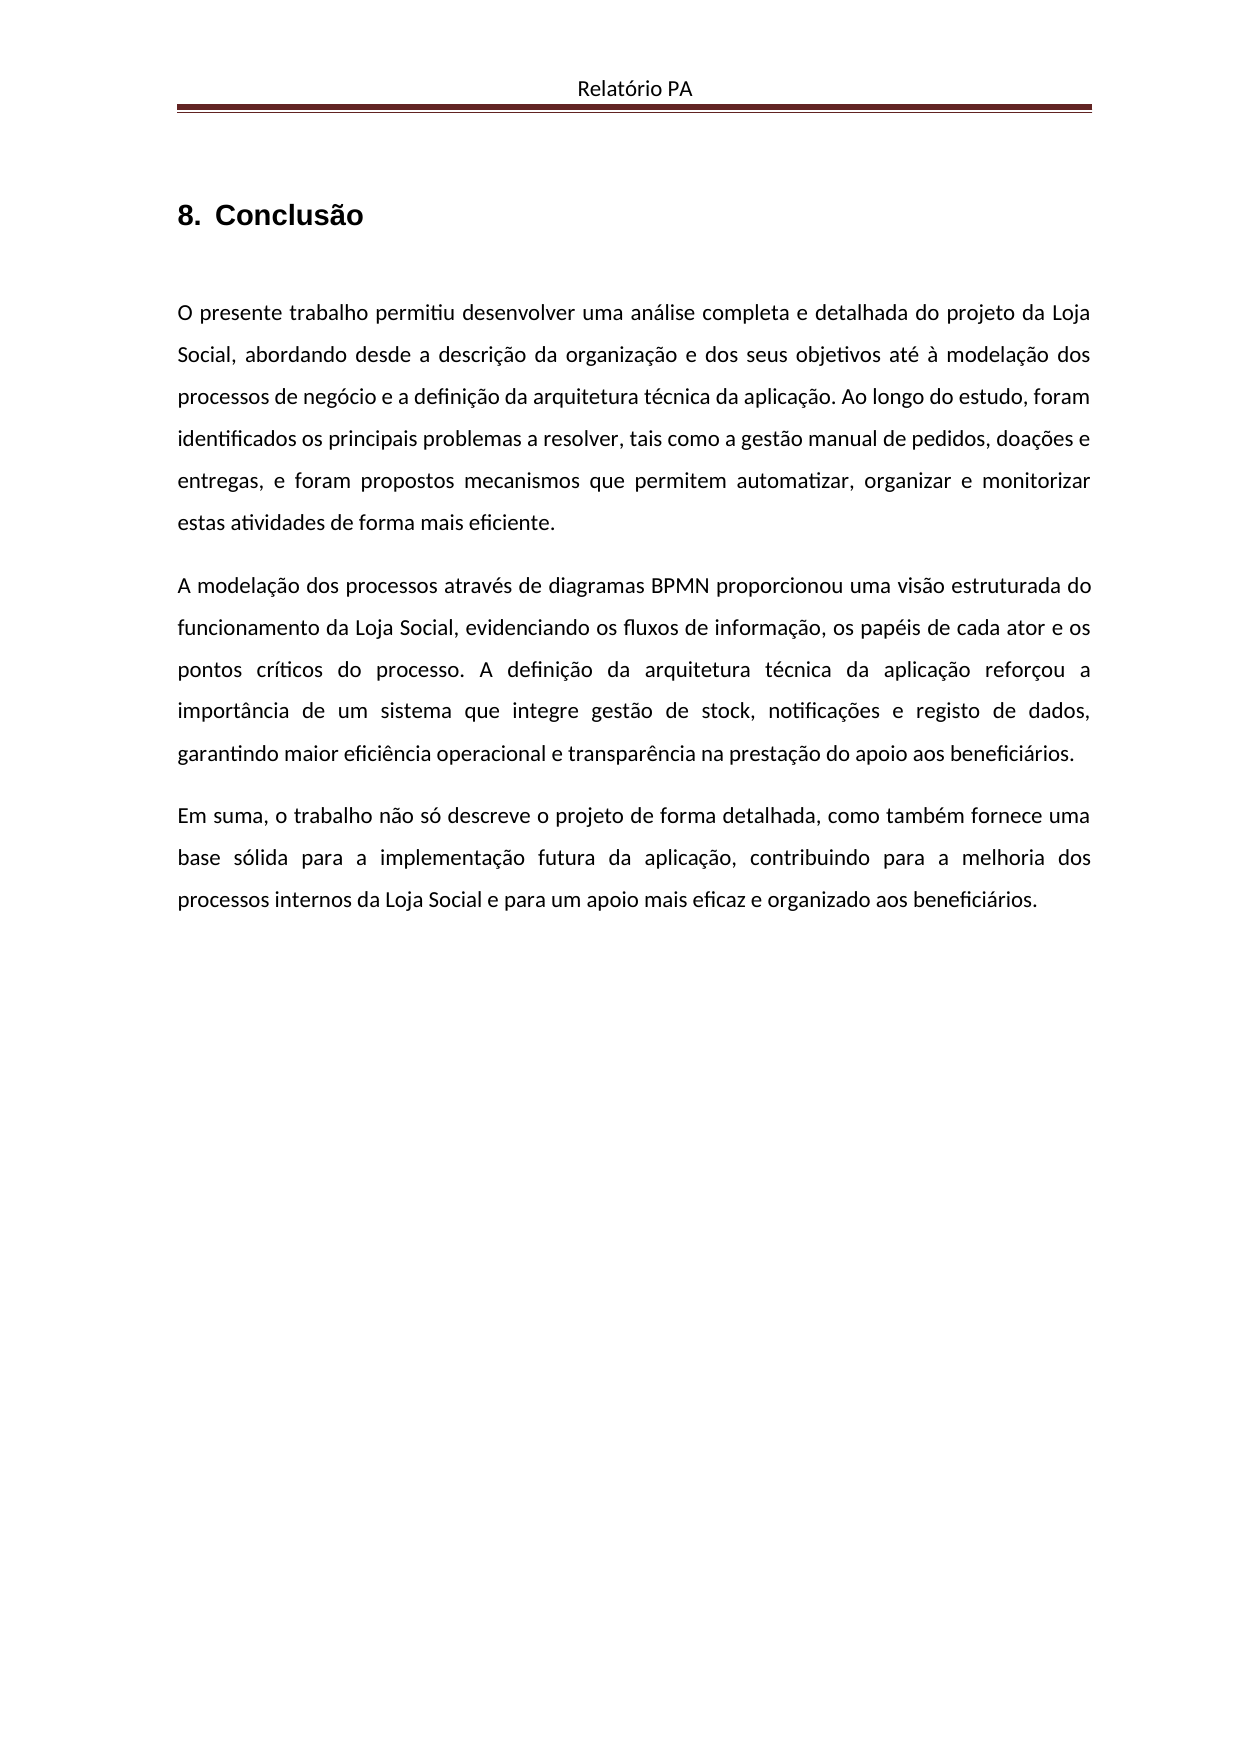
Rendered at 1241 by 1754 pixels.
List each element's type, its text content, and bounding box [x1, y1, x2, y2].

subtitle Conclusão [177, 198, 1092, 231]
text O presente trabalho permitiu desenvolver uma análise completa e detalhada do projeto da Loja Social, abordando desde a descrição da organização e dos seus objetivos até à modelação dos processos de negócio e a definição da arquitetura técnica da aplicação. Ao longo do estudo, foram identificados os principais problemas a resolver, tais como a gestão manual de pedidos, doações e entregas, e foram propostos mecanismos que permitem automatizar, organizar e monitorizar estas atividades de forma mais eficiente. [177, 298, 1092, 536]
text A modelação dos processos através de diagramas BPMN proporcionou uma visão estruturada do funcionamento da Loja Social, evidenciando os fluxos de informação, os papéis de cada ator e os pontos críticos do processo. A definição da arquitetura técnica da aplicação reforçou a importância de um sistema que integre gestão de stock, notificações e registo de dados, garantindo maior eficiência operacional e transparência na prestação do apoio aos beneficiários. [177, 571, 1092, 767]
text Em suma, o trabalho não só descreve o projeto de forma detalhada, como também fornece uma base sólida para a implementação futura da aplicação, contribuindo para a melhoria dos processos internos da Loja Social e para um apoio mais eficaz e organizado aos beneficiários. [177, 801, 1092, 913]
